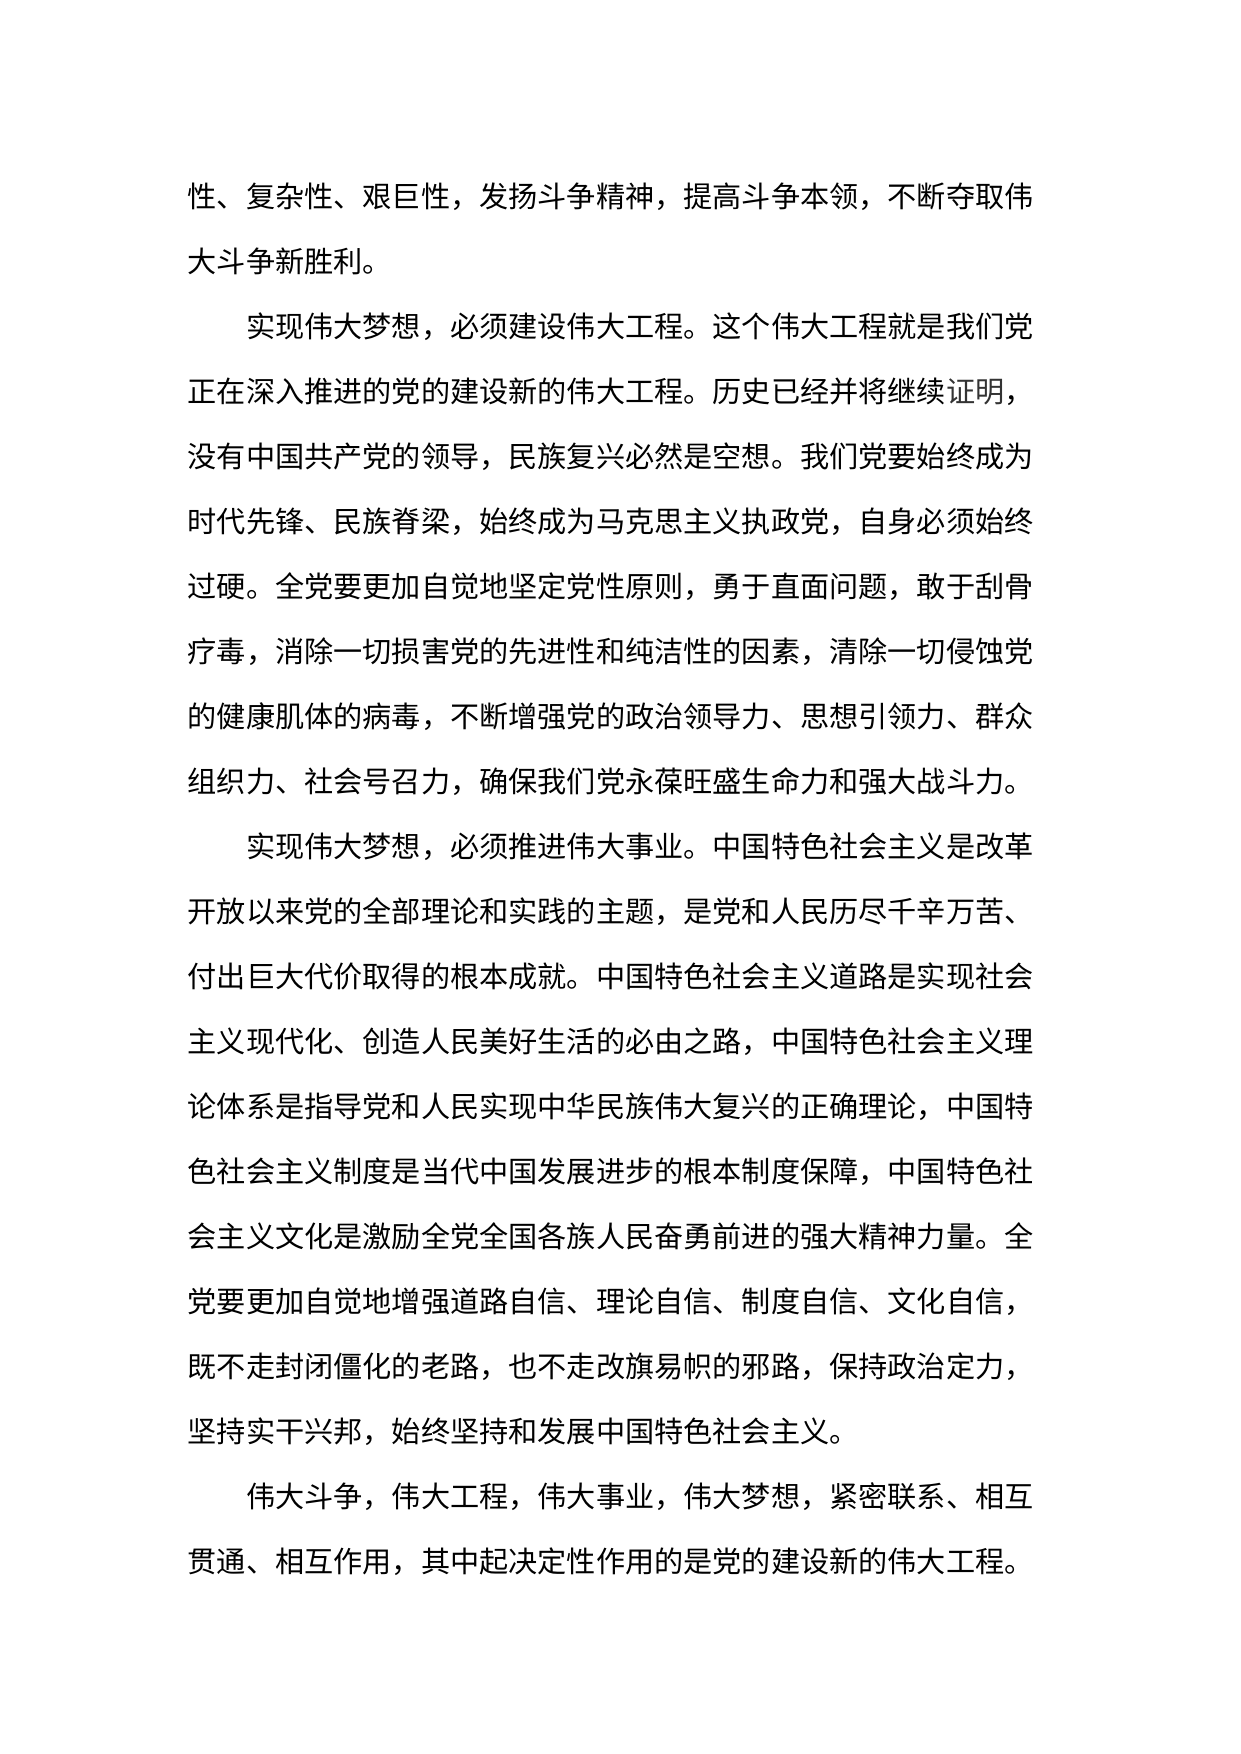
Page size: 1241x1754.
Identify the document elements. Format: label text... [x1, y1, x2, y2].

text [187, 1462, 1053, 1592]
text 实现伟大梦想，必须建设伟大工程。这个伟大工程就是我们党正在深入推进的党的建设新的伟大工程。历史已经并将继续证明，没有中国共产党的领导，民族复兴必然是空想。我们党要始终成为时代先锋、民族脊梁，始终成为马克思主义执政党，自身必须始终过硬。全党要更加自觉地坚定党性原则，勇于直面问题，敢于刮骨疗毒，消除一切损害党的先进性和纯洁性的因素，清除一切侵蚀党的健康肌体的病毒，不断增强党的政治领导力、思想引领力、群众组织力、社会号召力，确保我们党永葆旺盛生命力和强大战斗力。 [187, 292, 1053, 812]
text 实现伟大梦想，必须推进伟大事业。中国特色社会主义是改革开放以来党的全部理论和实践的主题，是党和人民历尽千辛万苦、付出巨大代价取得的根本成就。中国特色社会主义道路是实现社会主义现代化、创造人民美好生活的必由之路，中国特色社会主义理论体系是指导党和人民实现中华民族伟大复兴的正确理论，中国特色社会主义制度是当代中国发展进步的根本制度保障，中国特色社会主义文化是激励全党全国各族人民奋勇前进的强大精神力量。全党要更加自觉地增强道路自信、理论自信、制度自信、文化自信，既不走封闭僵化的老路，也不走改旗易帜的邪路，保持政治定力，坚持实干兴邦，始终坚持和发展中国特色社会主义。 [187, 812, 1053, 1462]
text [187, 162, 1053, 292]
